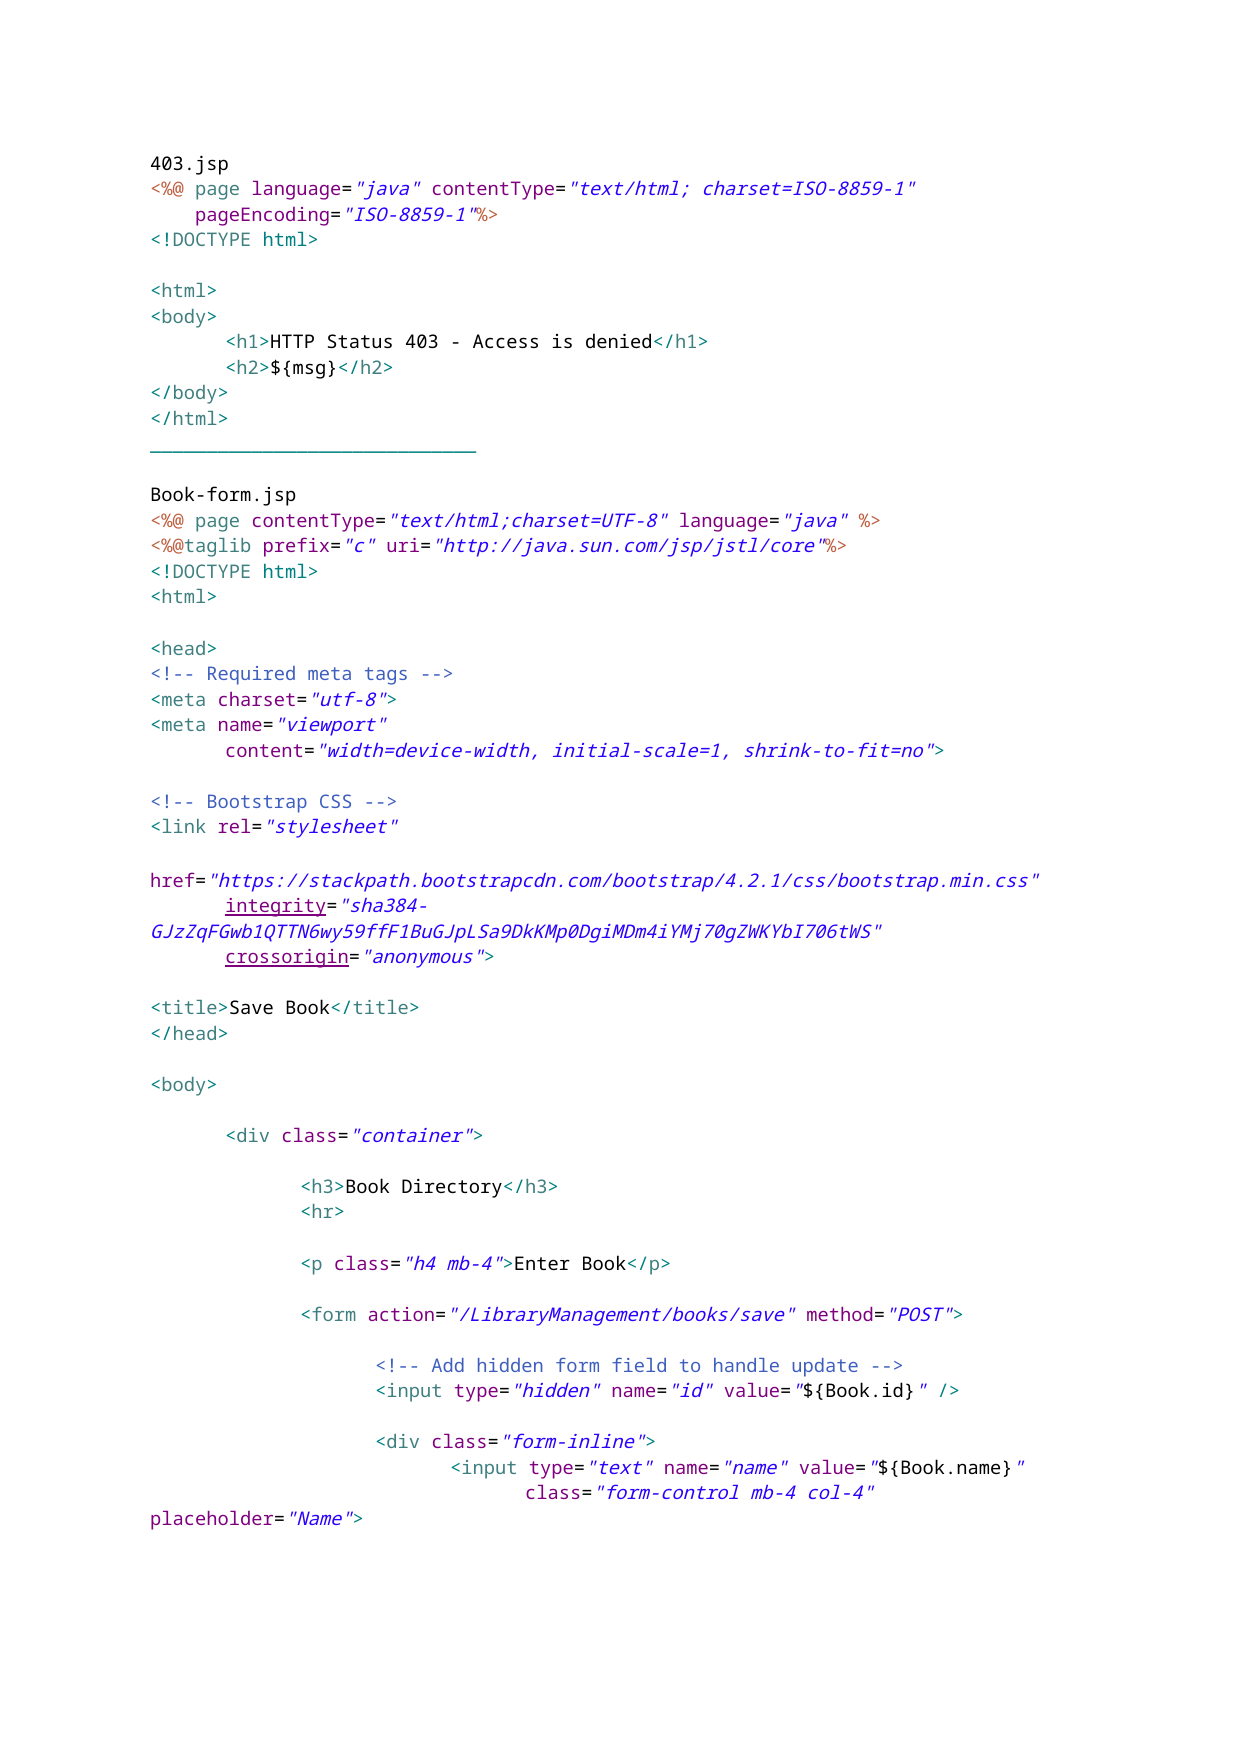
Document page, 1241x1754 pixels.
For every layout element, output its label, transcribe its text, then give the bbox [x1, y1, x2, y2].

text class="form-control mb-4 col-4" placeholder="Name"> [150, 1479, 1090, 1531]
text <%@taglib prefix="c" uri="http://java.sun.com/jsp/jstl/core"%> [150, 533, 1090, 558]
text <h2>${msg}</h2> [150, 354, 1090, 380]
text <!-- Add hidden form field to handle update --> [150, 1352, 1090, 1377]
text </head> [150, 1020, 1090, 1046]
text </html> [150, 405, 1090, 431]
text <meta charset="utf-8"> [150, 686, 1090, 711]
text <html> [150, 584, 1090, 609]
text <%@ page language="java" contentType="text/html; charset=ISO-8859-1" [150, 176, 1090, 201]
text content="width=device-width, initial-scale=1, shrink-to-fit=no"> [150, 737, 1090, 762]
text 403.jsp [150, 150, 1090, 176]
text <link rel="stylesheet" [150, 813, 1090, 839]
text integrity="sha384-GJzZqFGwb1QTTN6wy59ffF1BuGJpLSa9DkKMp0DgiMDm4iYMj70gZWKYbI706tWS" [150, 893, 1090, 944]
text href="https://stackpath.bootstrapcdn.com/bootstrap/4.2.1/css/bootstrap.min.css" [150, 839, 1090, 893]
text pageEncoding="ISO-8859-1"%> [150, 201, 1090, 227]
text <input type="text" name="name" value="${Book.name}" [150, 1454, 1090, 1479]
text crossorigin="anonymous"> [150, 944, 1090, 969]
text <head> [150, 635, 1090, 660]
text <!-- Required meta tags --> [150, 660, 1090, 686]
text <form action="/LibraryManagement/books/save" method="POST"> [150, 1301, 1090, 1326]
text <h3>Book Directory</h3> [150, 1173, 1090, 1199]
text <div class="form-inline"> [150, 1428, 1090, 1454]
text <body> [150, 1071, 1090, 1097]
text <html> [150, 278, 1090, 303]
text <body> [150, 303, 1090, 329]
text <h1>HTTP Status 403 - Access is denied</h1> [150, 329, 1090, 354]
text <title>Save Book</title> [150, 995, 1090, 1020]
text <input type="hidden" name="id" value="${Book.id}" /> [150, 1377, 1090, 1403]
text <!DOCTYPE html> [150, 227, 1090, 252]
text <meta name="viewport" [150, 711, 1090, 737]
text Book-form.jsp [150, 482, 1090, 507]
text </body> [150, 380, 1090, 405]
text <!DOCTYPE html> [150, 558, 1090, 584]
text _____________________________ [150, 431, 1090, 456]
text <%@ page contentType="text/html;charset=UTF-8" language="java" %> [150, 507, 1090, 533]
text <hr> [150, 1199, 1090, 1224]
text <!-- Bootstrap CSS --> [150, 788, 1090, 813]
text <p class="h4 mb-4">Enter Book</p> [150, 1250, 1090, 1275]
text <div class="container"> [150, 1122, 1090, 1148]
